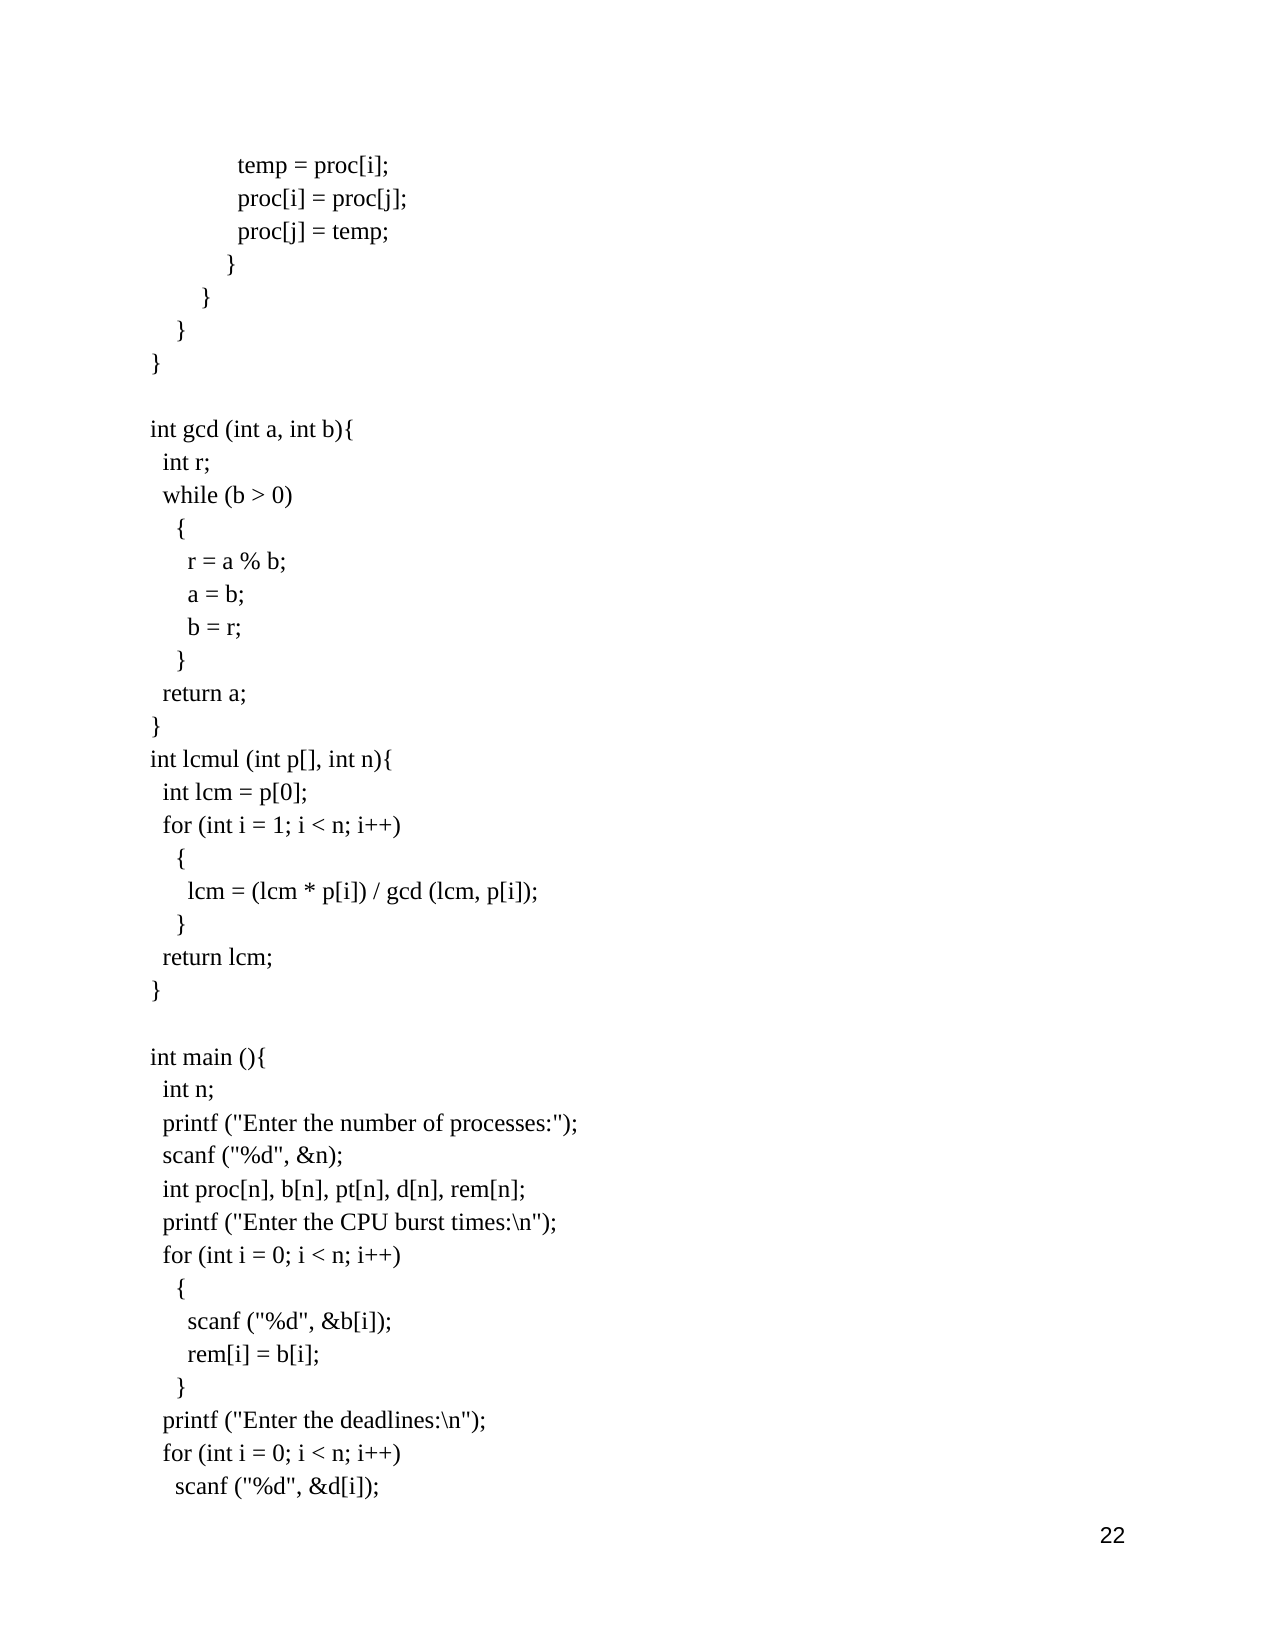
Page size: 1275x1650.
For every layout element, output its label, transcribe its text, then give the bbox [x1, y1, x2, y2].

text { [150, 513, 1125, 542]
text } [150, 315, 1125, 344]
text b = r; [150, 612, 1125, 641]
text int proc[n], b[n], pt[n], d[n], rem[n]; [150, 1174, 1125, 1202]
text int gcd (int a, int b){ [150, 414, 1125, 443]
text while (b > 0) [150, 480, 1125, 509]
text proc[j] = temp; [150, 216, 1125, 245]
text scanf ("%d", &d[i]); [150, 1471, 1125, 1499]
text } [150, 909, 1125, 938]
text for (int i = 0; i < n; i++) [150, 1240, 1125, 1268]
text int main (){ [150, 1042, 1125, 1070]
text proc[i] = proc[j]; [150, 183, 1125, 212]
text printf ("Enter the CPU burst times:\n"); [150, 1207, 1125, 1235]
text for (int i = 1; i < n; i++) [150, 810, 1125, 839]
text } [150, 282, 1125, 311]
text a = b; [150, 579, 1125, 608]
text return lcm; [150, 942, 1125, 971]
text int n; [150, 1074, 1125, 1103]
text { [150, 843, 1125, 872]
text { [150, 1273, 1125, 1301]
text rem[i] = b[i]; [150, 1339, 1125, 1367]
text } [150, 711, 1125, 740]
text int lcmul (int p[], int n){ [150, 744, 1125, 773]
text for (int i = 0; i < n; i++) [150, 1438, 1125, 1467]
text temp = proc[i]; [150, 150, 1125, 179]
text } [150, 249, 1125, 278]
text } [150, 976, 1125, 1004]
text int r; [150, 447, 1125, 476]
text r = a % b; [150, 546, 1125, 575]
text int lcm = p[0]; [150, 777, 1125, 806]
text scanf ("%d", &b[i]); [150, 1306, 1125, 1334]
text printf ("Enter the number of processes:"); [150, 1108, 1125, 1136]
text } [150, 645, 1125, 674]
text } [150, 1372, 1125, 1401]
text lcm = (lcm * p[i]) / gcd (lcm, p[i]); [150, 876, 1125, 905]
text printf ("Enter the deadlines:\n"); [150, 1405, 1125, 1433]
text return a; [150, 678, 1125, 707]
text scanf ("%d", &n); [150, 1141, 1125, 1169]
text } [150, 348, 1125, 377]
